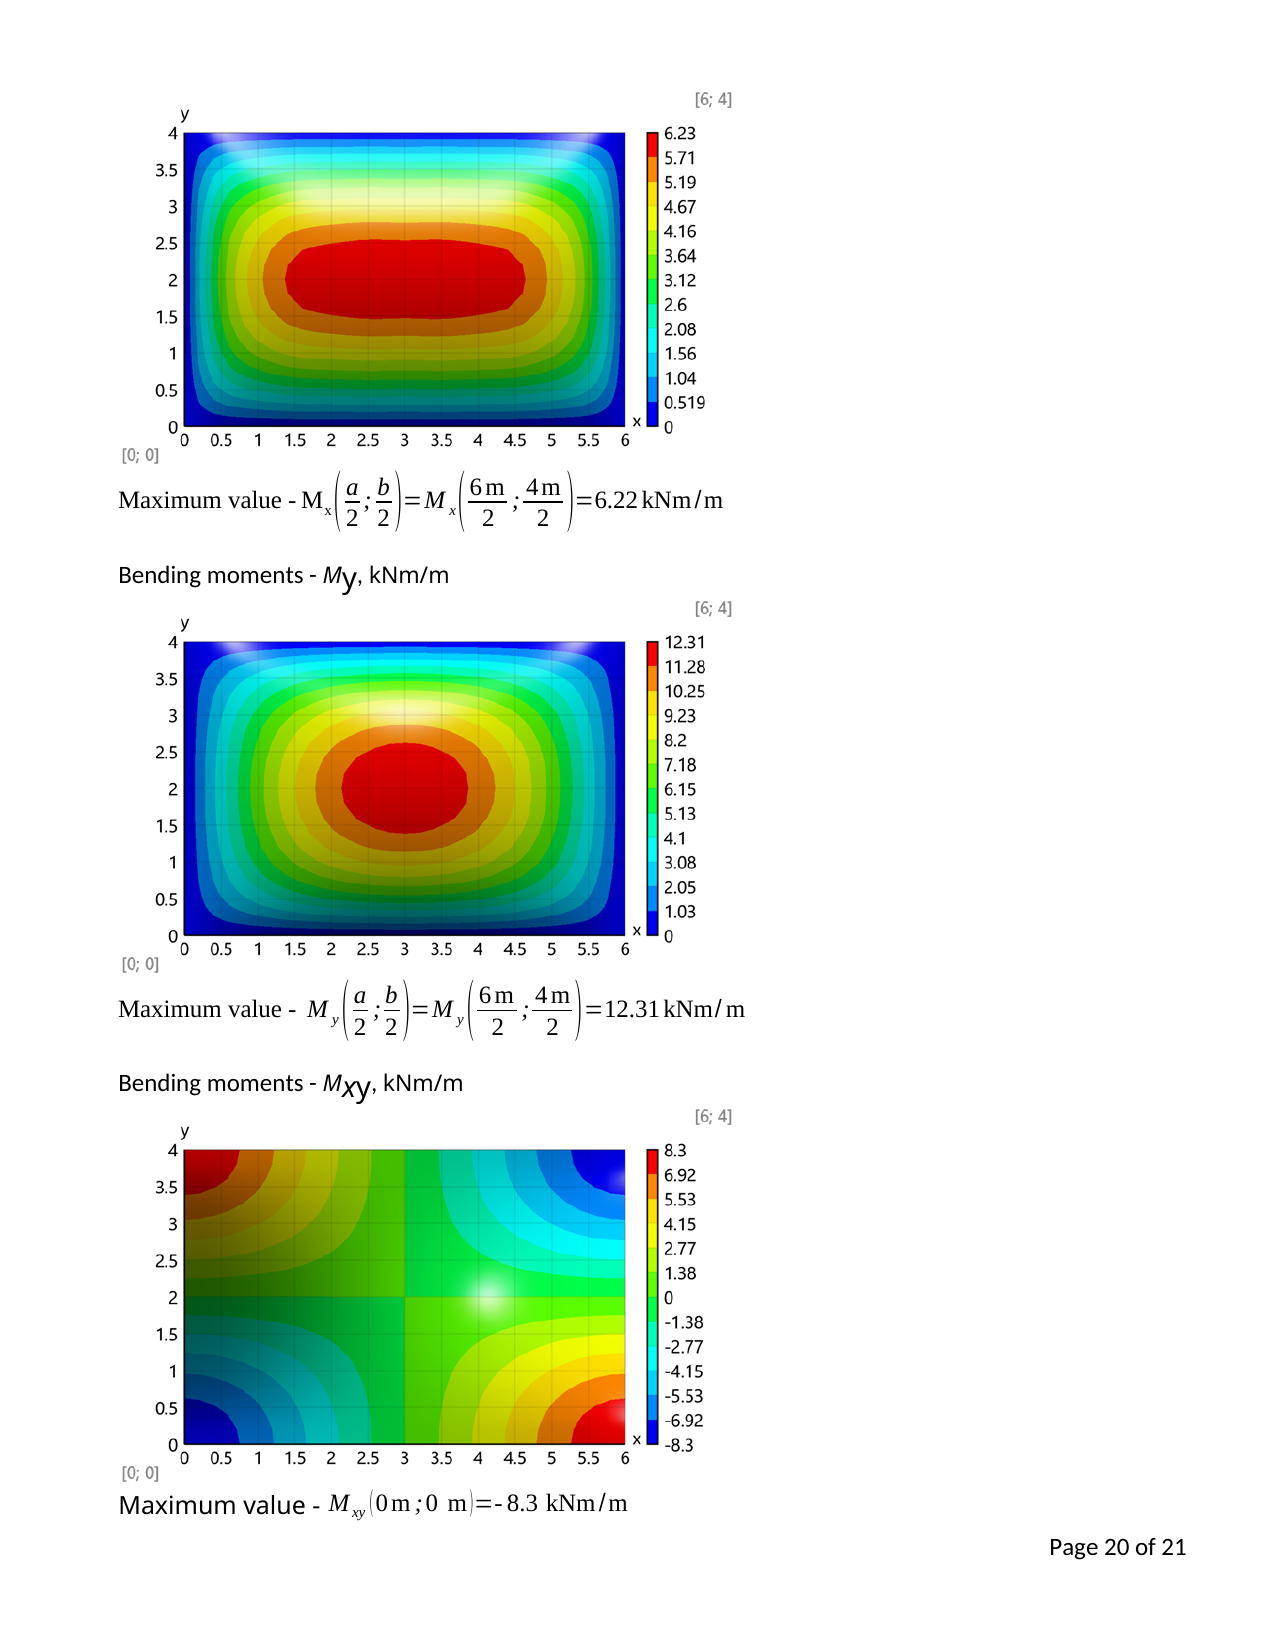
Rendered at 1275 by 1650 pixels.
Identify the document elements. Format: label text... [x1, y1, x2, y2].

text Bending moments - My, kNm/m [118, 552, 1186, 597]
picture [118, 88, 735, 470]
picture [118, 597, 735, 979]
text Maximum value - [118, 1487, 1186, 1521]
picture [118, 1105, 735, 1488]
text Bending moments - Mxy, kNm/m [118, 1061, 1186, 1106]
